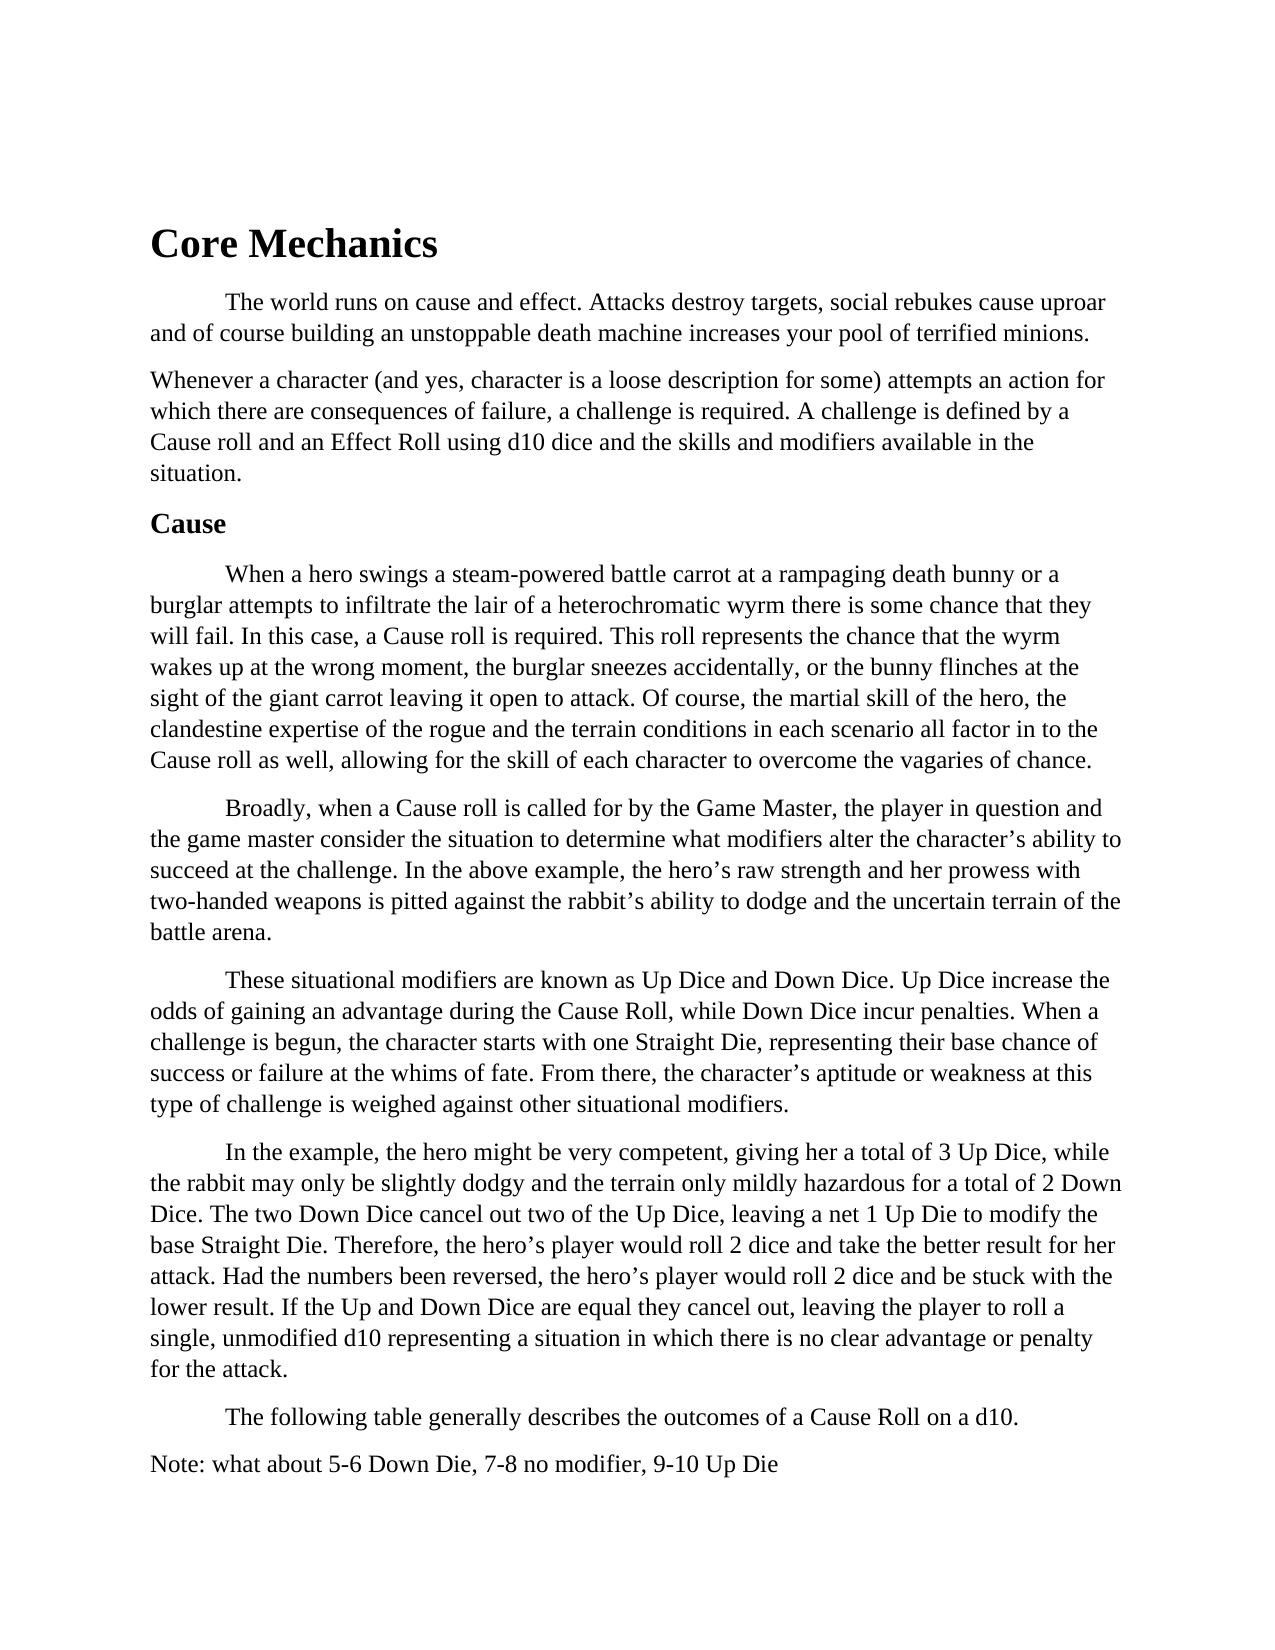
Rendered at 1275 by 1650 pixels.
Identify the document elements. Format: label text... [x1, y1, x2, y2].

text These situational modifiers are known as Up Dice and Down Dice. Up Dice increase the odds of gaining an advantage during the Cause Roll, while Down Dice incur penalties. When a challenge is begun, the character starts with one Straight Die, representing their base chance of success or failure at the whims of fate. From there, the character’s aptitude or weakness at this type of challenge is weighed against other situational modifiers. [150, 965, 1125, 1118]
text The world runs on cause and effect. Attacks destroy targets, social rebukes cause uproar and of course building an unstoppable death machine increases your pool of terrified minions. [150, 287, 1125, 346]
text Note: what about 5-6 Down Die, 7-8 no modifier, 9-10 Up Die [150, 1449, 1125, 1478]
text In the example, the hero might be very competent, giving her a total of 3 Up Dice, while the rabbit may only be slightly dodgy and the terrain only mildly hazardous for a total of 2 Down Dice. The two Down Dice cancel out two of the Up Dice, leaving a net 1 Up Die to modify the base Straight Die. Therefore, the hero’s player would roll 2 dice and take the better result for her attack. Had the numbers been reversed, the hero’s player would roll 2 dice and be stuck with the lower result. If the Up and Down Dice are equal they cancel out, leaving the player to roll a single, unmodified d10 representing a situation in which there is no clear advantage or penalty for the attack. [150, 1137, 1125, 1383]
text Cause [150, 506, 1125, 540]
text When a hero swings a steam-powered battle carrot at a rampaging death bunny or a burglar attempts to infiltrate the lair of a heterochromatic wyrm there is some chance that they will fail. In this case, a Cause roll is required. This roll represents the chance that the wyrm wakes up at the wrong moment, the burglar sneezes accidentally, or the bunny flinches at the sight of the giant carrot leaving it open to attack. Of course, the martial skill of the hero, the clandestine expertise of the rogue and the terrain conditions in each scenario all factor in to the Cause roll as well, allowing for the skill of each character to overcome the vagaries of chance. [150, 559, 1125, 774]
text Whenever a character (and yes, character is a loose description for some) attempts an action for which there are consequences of failure, a challenge is required. A challenge is defined by a Cause roll and an Effect Roll using d10 dice and the skills and modifiers available in the situation. [150, 365, 1125, 487]
text The following table generally describes the outcomes of a Cause Roll on a d10. [150, 1402, 1125, 1431]
text Broadly, when a Cause roll is called for by the Game Master, the player in question and the game master consider the situation to determine what modifiers alter the character’s ability to succeed at the challenge. In the above example, the hero’s raw strength and her prowess with two-handed weapons is pitted against the rabbit’s ability to dodge and the uncertain terrain of the battle arena. [150, 793, 1125, 946]
text Core Mechanics [150, 218, 1125, 266]
